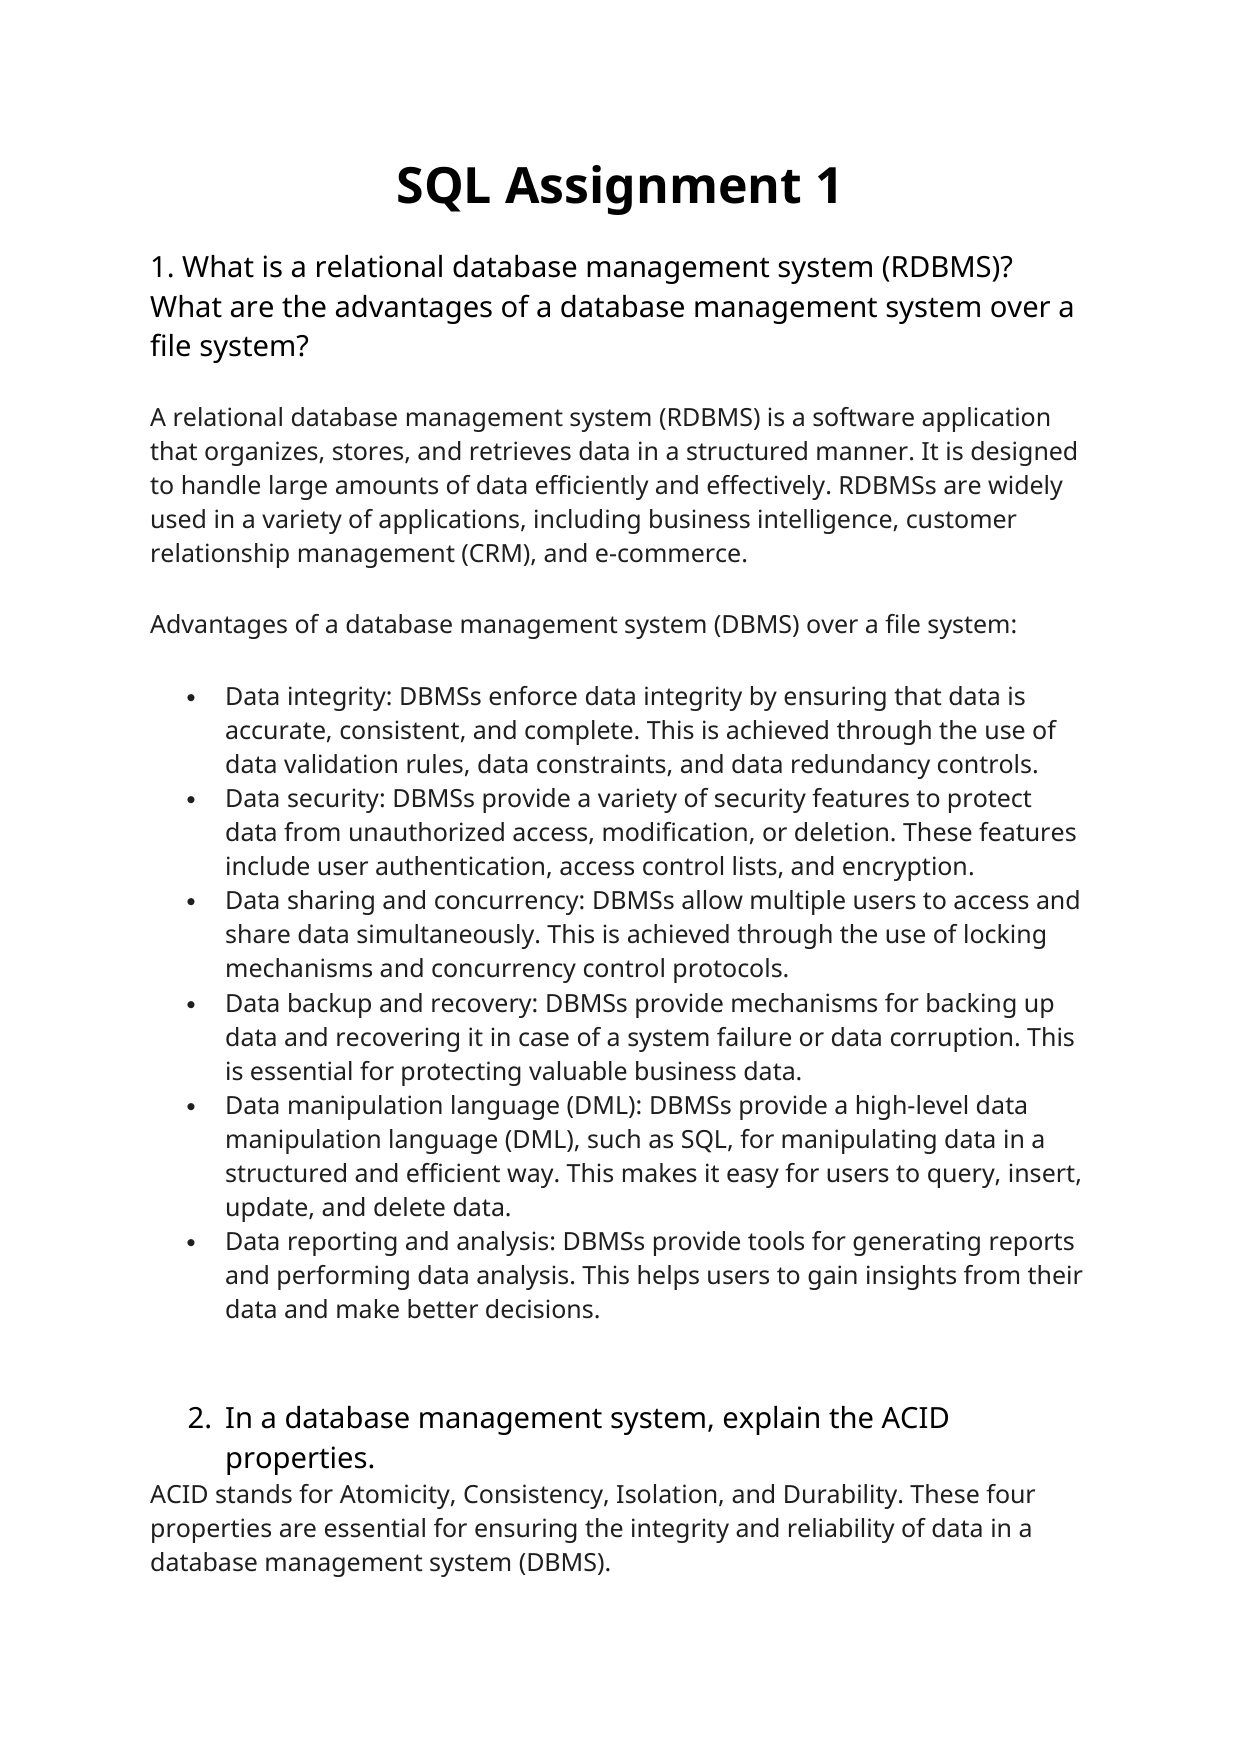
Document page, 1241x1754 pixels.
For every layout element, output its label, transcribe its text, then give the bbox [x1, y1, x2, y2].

list Data sharing and concurrency: DBMSs allow multiple users to access and share data simultaneously. This is achieved through the use of locking mechanisms and concurrency control protocols. [187, 883, 1090, 985]
text ACID stands for Atomicity, Consistency, Isolation, and Durability. These four properties are essential for ensuring the integrity and reliability of data in a database management system (DBMS). [150, 1477, 1090, 1579]
list Data reporting and analysis: DBMSs provide tools for generating reports and performing data analysis. This helps users to gain insights from their data and make better decisions. [187, 1224, 1090, 1326]
text SQL Assignment 1 [150, 150, 1090, 246]
list Data integrity: DBMSs enforce data integrity by ensuring that data is accurate, consistent, and complete. This is achieved through the use of data validation rules, data constraints, and data redundancy controls. [187, 679, 1090, 781]
list Data manipulation language (DML): DBMSs provide a high-level data manipulation language (DML), such as SQL, for manipulating data in a structured and efficient way. This makes it easy for users to query, insert, update, and delete data. [187, 1087, 1090, 1224]
text A relational database management system (RDBMS) is a software application that organizes, stores, and retrieves data in a structured manner. It is designed to handle large amounts of data efficiently and effectively. RDBMSs are widely used in a variety of applications, including business intelligence, customer relationship management (CRM), and e-commerce. [150, 365, 1090, 569]
list Data security: DBMSs provide a variety of security features to protect data from unauthorized access, modification, or deletion. These features include user authentication, access control lists, and encryption. [187, 781, 1090, 883]
list Data backup and recovery: DBMSs provide mechanisms for backing up data and recovering it in case of a system failure or data corruption. This is essential for protecting valuable business data. [187, 985, 1090, 1087]
list In a database management system, explain the ACID properties. [187, 1397, 1090, 1477]
text Advantages of a database management system (DBMS) over a file system: [150, 607, 1090, 641]
text 1. What is a relational database management system (RDBMS)? What are the advantages of a database management system over a file system? [150, 246, 1090, 365]
